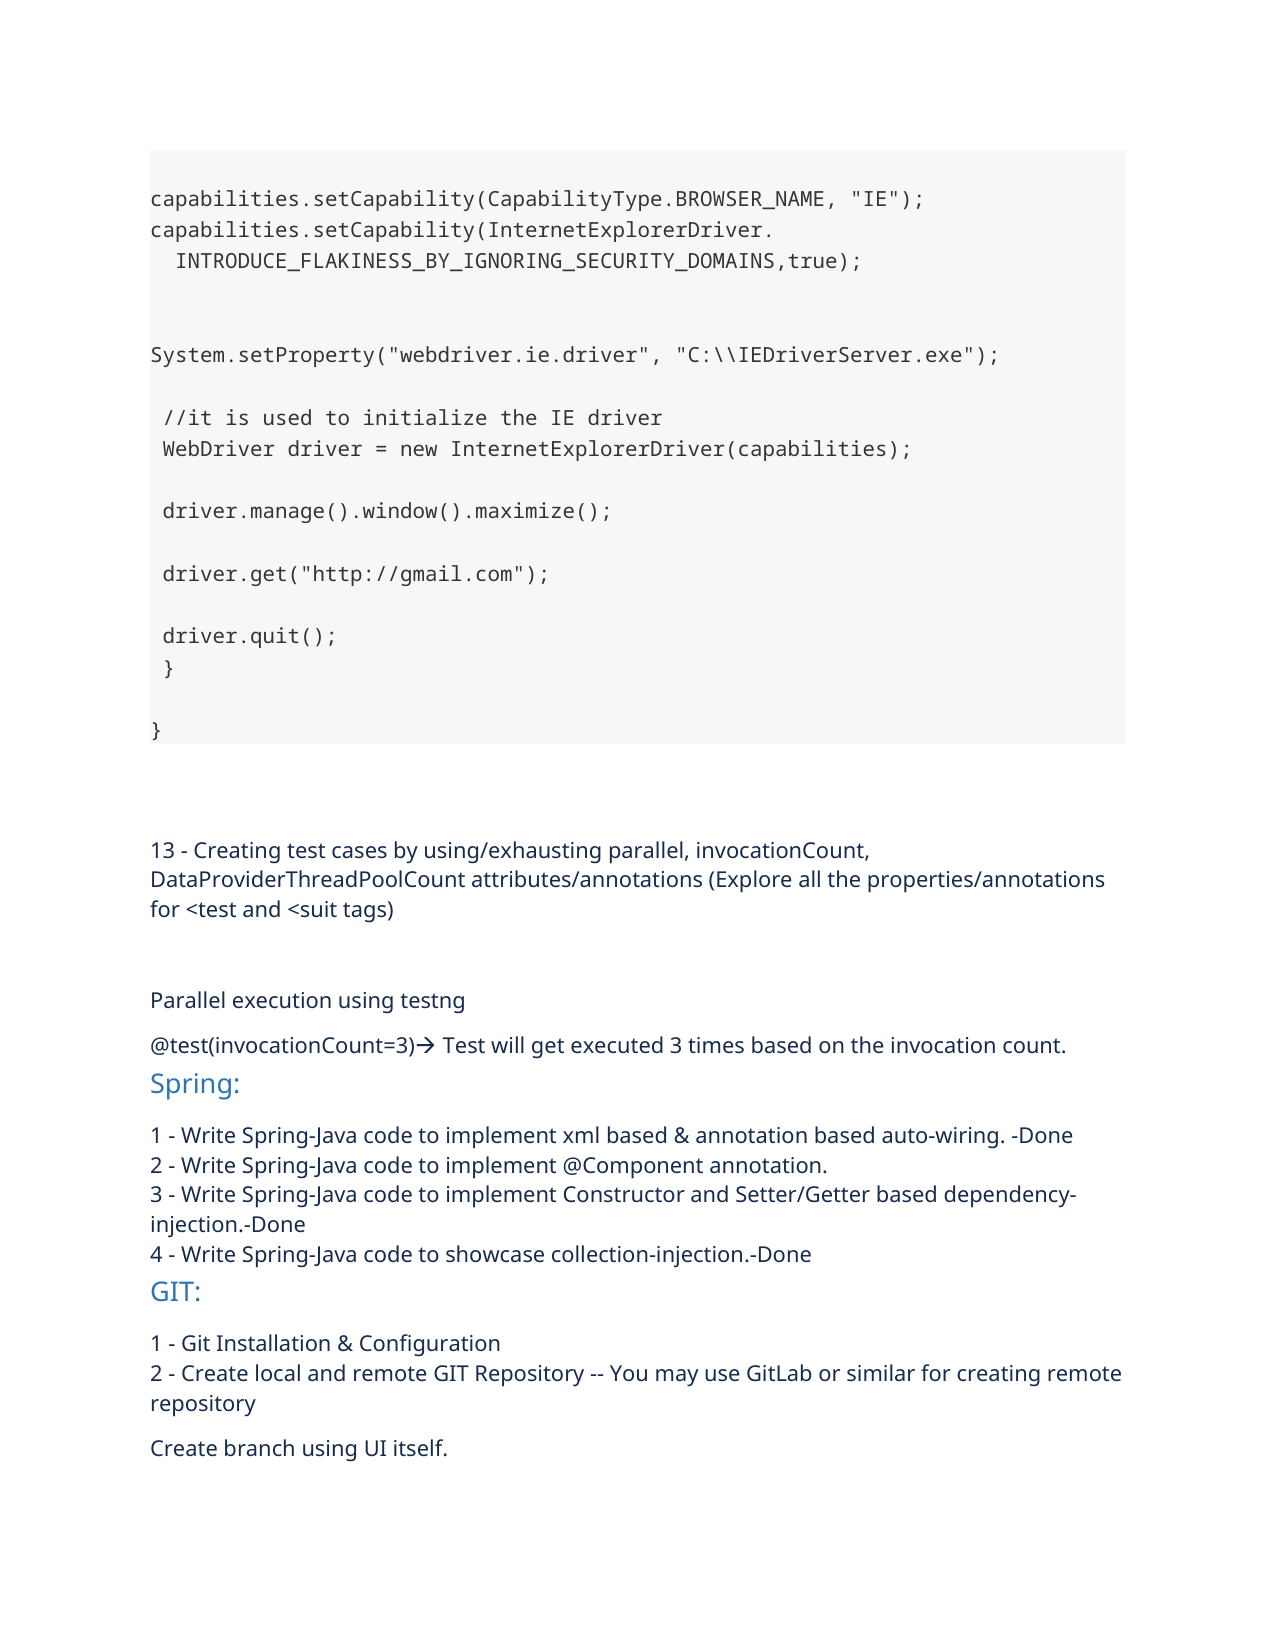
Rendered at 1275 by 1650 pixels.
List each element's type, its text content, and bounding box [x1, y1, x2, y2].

text driver.manage().window().maximize(); [150, 494, 1125, 525]
text 1 - Git Installation & Configuration 2 - Create local and remote GIT Repository -- You may use GitLab or similar for creating remote repository [150, 1328, 1125, 1418]
text driver.quit(); [150, 619, 1125, 650]
subtitle Spring: [150, 1064, 1125, 1101]
text 1 - Write Spring-Java code to implement xml based & annotation based auto-wiring. -Done 2 - Write Spring-Java code to implement @Component annotation. 3 - Write Spring-Java code to implement Constructor and Setter/Getter based dependency-injection.-Done 4 - Write Spring-Java code to showcase collection-injection.-Done [150, 1120, 1125, 1269]
text Parallel execution using testng [150, 985, 1125, 1015]
text capabilities.setCapability(InternetExplorerDriver. [150, 212, 1125, 244]
text capabilities.setCapability(CapabilityType.BROWSER_NAME, "IE"); [150, 181, 1125, 212]
subtitle GIT: [150, 1273, 1125, 1310]
text WebDriver driver = new InternetExplorerDriver(capabilities); [150, 431, 1125, 462]
text @test(invocationCount=3) Test will get executed 3 times based on the invocation count. [150, 1030, 1125, 1060]
text Create branch using UI itself. [150, 1433, 1125, 1463]
text } [150, 650, 1125, 681]
text INTRODUCE_FLAKINESS_BY_IGNORING_SECURITY_DOMAINS,true); [150, 244, 1125, 275]
text driver.get("http://gmail.com"); [150, 556, 1125, 587]
text } [150, 712, 1125, 744]
text 13 - Creating test cases by using/exhausting parallel, invocationCount, DataProviderThreadPoolCount attributes/annotations (Explore all the properties/annotations for <test and <suit tags) [150, 805, 1125, 924]
text //it is used to initialize the IE driver [150, 400, 1125, 431]
text System.setProperty("webdriver.ie.driver", "C:\\IEDriverServer.exe"); [150, 337, 1125, 369]
